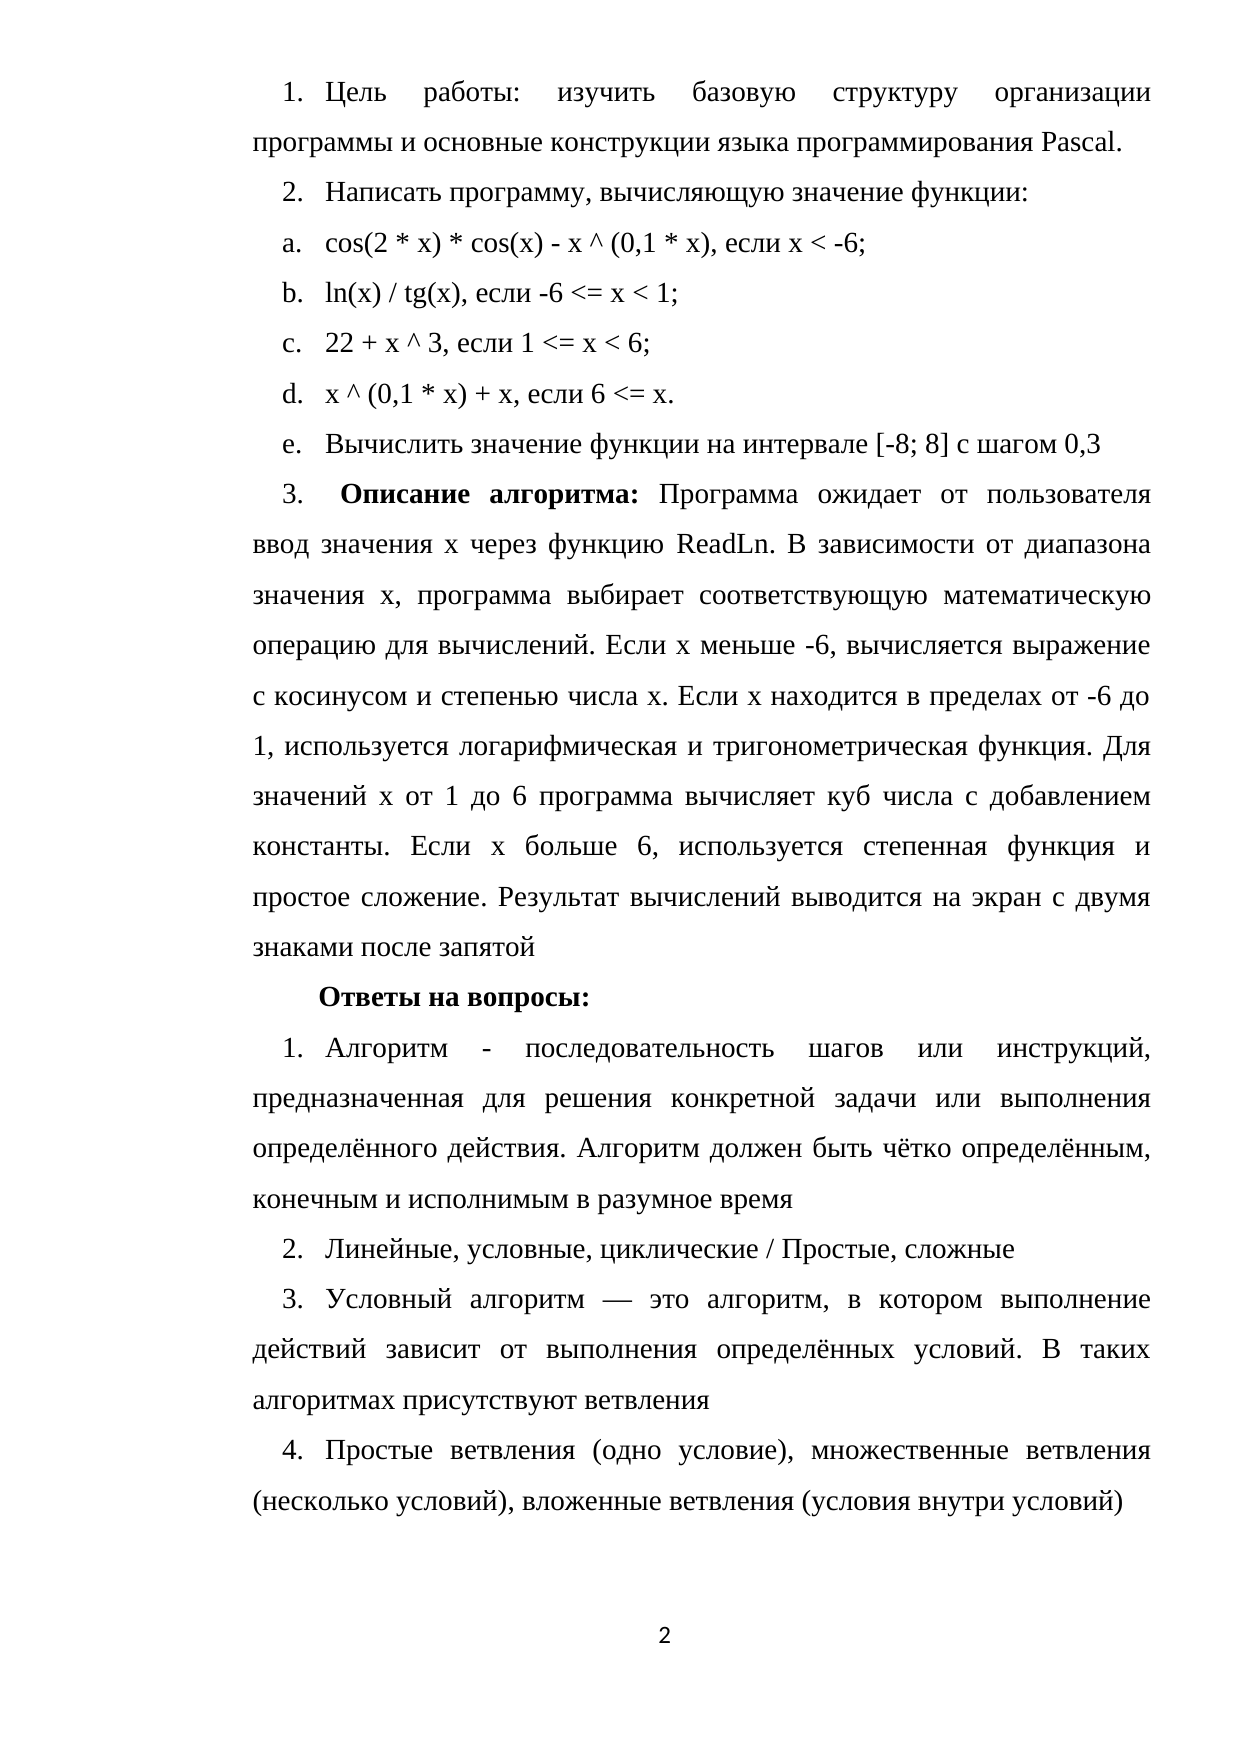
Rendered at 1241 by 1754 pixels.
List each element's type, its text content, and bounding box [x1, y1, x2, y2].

list Условный алгоритм — это алгоритм, в котором выполнение действий зависит от выполнения определённых условий. В таких алгоритмах присутствуют ветвления [252, 1281, 1152, 1416]
list Алгоритм - последовательность шагов или инструкций, предназначенная для решения конкретной задачи или выполнения определённого действия. Алгоритм должен быть чётко определённым, конечным и исполнимым в разумное время [252, 1030, 1152, 1214]
list Простые ветвления (одно условие), множественные ветвления (несколько условий), вложенные ветвления (условия внутри условий) [252, 1432, 1152, 1516]
list ln(x) / tg(x), если -6 <= x < 1; [252, 275, 1152, 309]
list Описание алгоритма: Программа ожидает от пользователя ввод значения x через функцию ReadLn. В зависимости от диапазона значения x, программа выбирает соответствующую математическую операцию для вычислений. Если x меньше -6, вычисляется выражение с косинусом и степенью числа x. Если x находится в пределах от -6 до 1, используется логарифмическая и тригонометрическая функция. Для значений x от 1 до 6 программа вычисляет куб числа с добавлением константы. Если x больше 6, используется степенная функция и простое сложение. Результат вычислений выводится на экран с двумя знаками после запятой [252, 476, 1152, 963]
text Ответы на вопросы: [288, 979, 1152, 1013]
list Цель работы: изучить базовую структуру организации программы и основные конструкции языка программирования Pascal. [252, 74, 1152, 158]
list Линейные, условные, циклические / Простые, сложные [252, 1231, 1152, 1264]
list 22 + x ^ 3, если 1 <= x < 6; [252, 325, 1152, 359]
list Написать программу, вычисляющую значение функции: [252, 174, 1152, 208]
list cos(2 * x) * cos(x) - x ^ (0,1 * x), если x < -6; [252, 225, 1152, 258]
list x ^ (0,1 * x) + x, если 6 <= x. [252, 376, 1152, 409]
list Вычислить значение функции на интервале [-8; 8] с шагом 0,3 [252, 426, 1152, 459]
